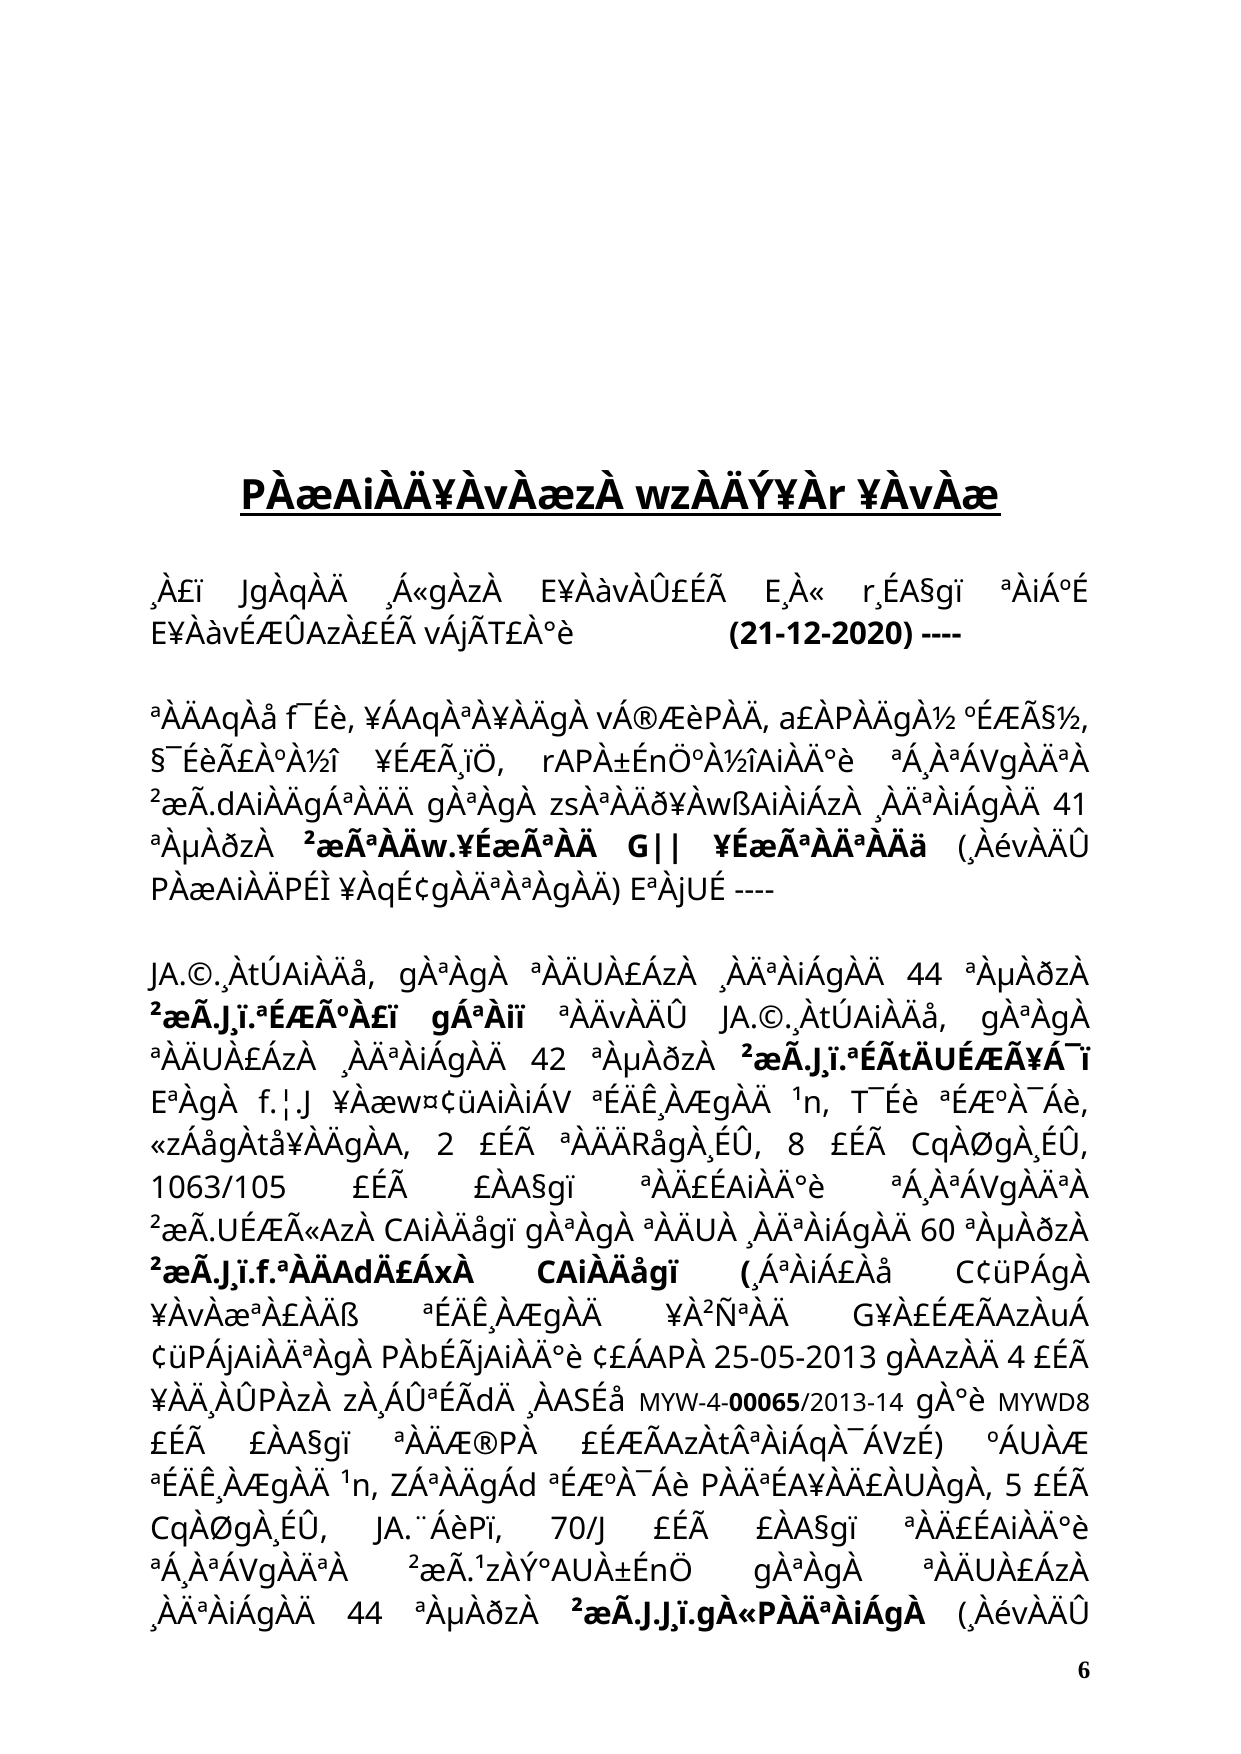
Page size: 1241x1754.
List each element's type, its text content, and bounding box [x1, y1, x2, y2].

title ªÀÄAqÀå f¯Éè, ¥ÁAqÀªÀ¥ÀÄgÀ vÁ®ÆèPÀÄ, a£ÀPÀÄgÀ½ ºÉÆÃ§½, §¯ÉèÃ£ÀºÀ½î ¥ÉÆÃ¸ïÖ, rAPÀ±ÉnÖºÀ½îAiÀÄ°è ªÁ¸ÀªÁVgÀÄªÀ ²æÃ.dAiÀÄgÁªÀÄÄ gÀªÀgÀ zsÀªÀÄð¥ÀwßAiÀiÁzÀ ¸ÀÄªÀiÁgÀÄ 41 ªÀµÀðzÀ ²æÃªÀÄw.¥ÉæÃªÀÄ G|| ¥ÉæÃªÀÄªÀÄä (¸ÀévÀÄÛ PÀæAiÀÄPÉÌ ¥ÀqÉ¢gÀÄªÀªÀgÀÄ) EªÀjUÉ ---- [150, 696, 1090, 909]
subtitle PÀæAiÀÄ¥ÀvÀæzÀ wzÀÄÝ¥Àr ¥ÀvÀæ [150, 465, 1090, 522]
title ¸À£ï JgÀqÀÄ ¸Á«gÀzÀ E¥ÀàvÀÛ£ÉÃ E¸À« r¸ÉA§gï ªÀiÁºÉ E¥ÀàvÉÆÛAzÀ£ÉÃ vÁjÃT£À°è (21-12-2020) ---- [150, 568, 1090, 654]
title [150, 952, 1090, 1634]
